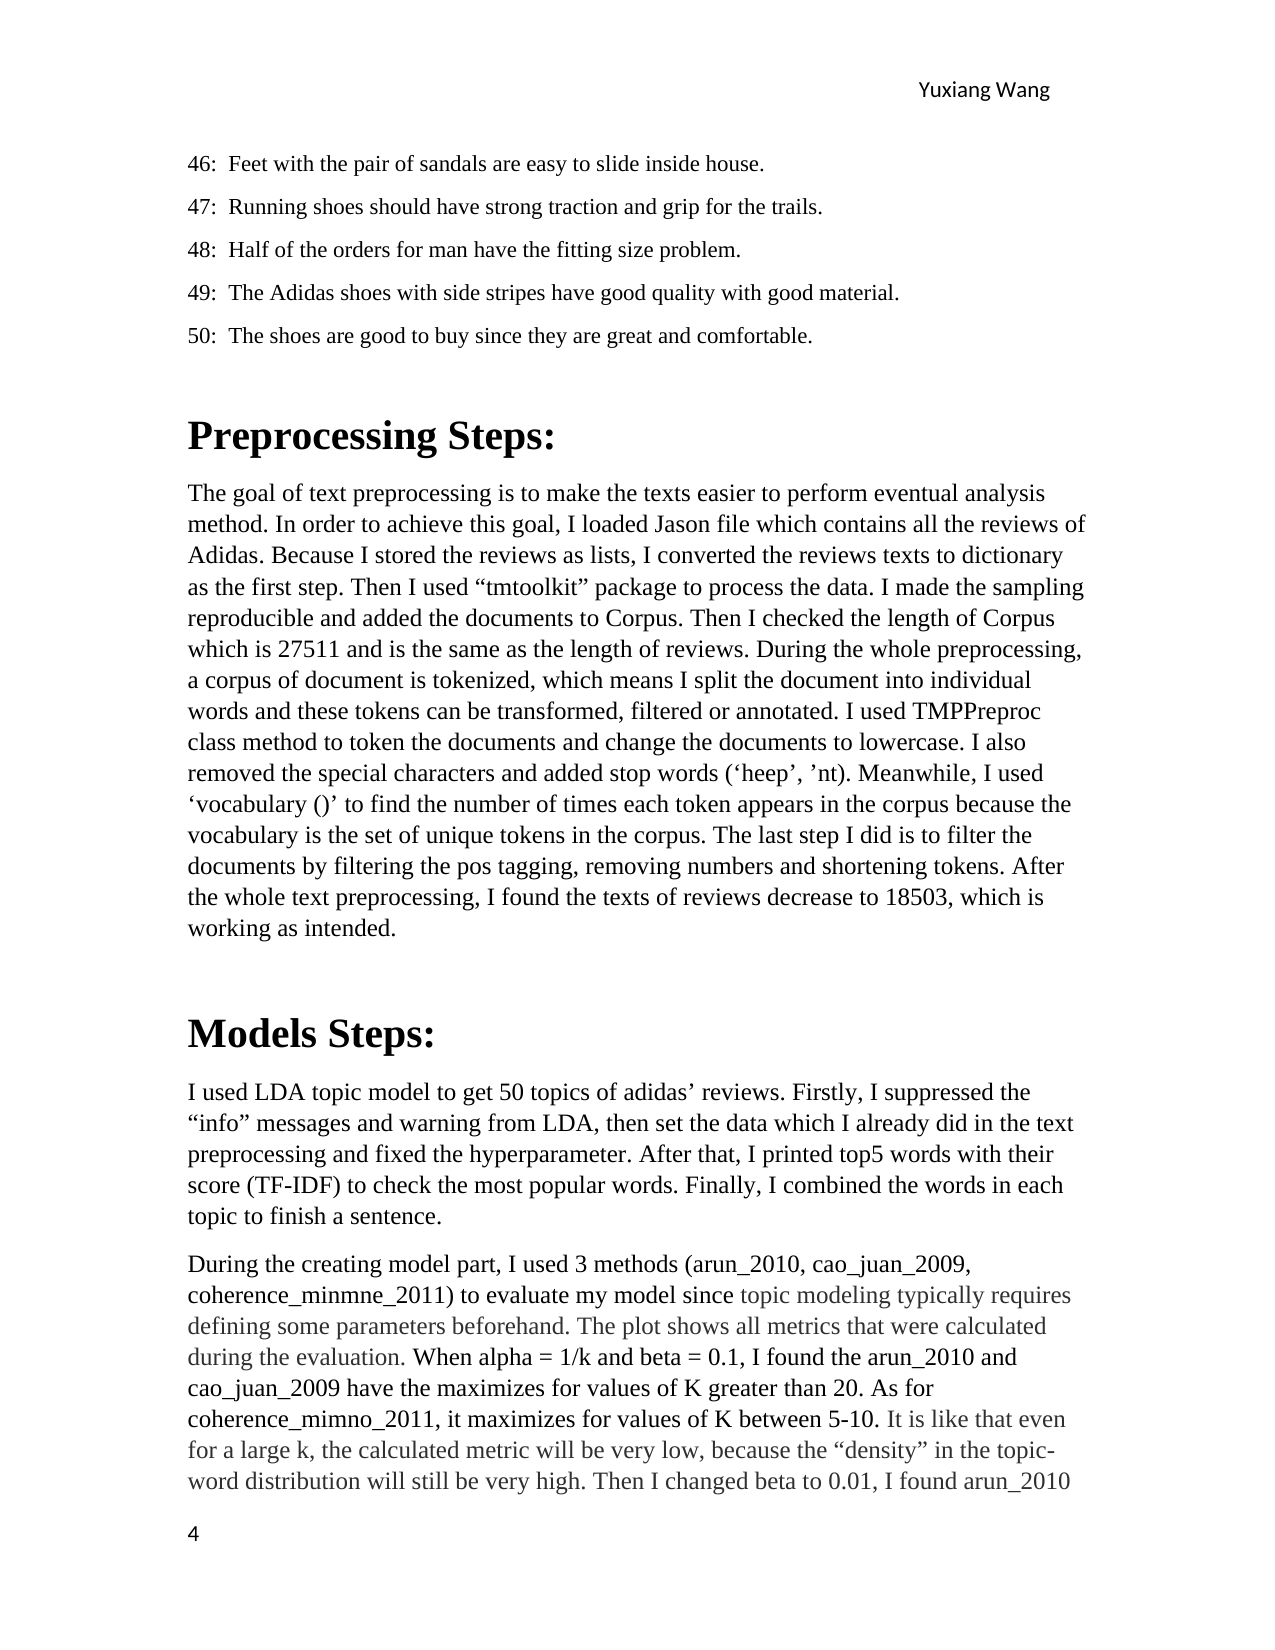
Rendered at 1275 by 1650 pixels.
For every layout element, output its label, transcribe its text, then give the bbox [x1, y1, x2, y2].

text The goal of text preprocessing is to make the texts easier to perform eventual analysis method. In order to achieve this goal, I loaded Jason file which contains all the reviews of Adidas. Because I stored the reviews as lists, I converted the reviews texts to dictionary as the first step. Then I used “tmtoolkit” package to process the data. I made the sampling reproducible and added the documents to Corpus. Then I checked the length of Corpus which is 27511 and is the same as the length of reviews. During the whole preprocessing, a corpus of document is tokenized, which means I split the document into individual words and these tokens can be transformed, filtered or annotated. I used TMPPreproc class method to token the documents and change the documents to lowercase. I also removed the special characters and added stop words (‘heep’, ’nt). Meanwhile, I used ‘vocabulary ()’ to find the number of times each token appears in the corpus because the vocabulary is the set of unique tokens in the corpus. The last step I did is to filter the documents by filtering the pos tagging, removing numbers and shortening tokens. After the whole text preprocessing, I found the texts of reviews decrease to 18503, which is working as intended. [187, 478, 1087, 942]
text 49: The Adidas shoes with side stripes have good quality with good material. [187, 279, 1087, 305]
text 50: The shoes are good to buy since they are great and comfortable. [187, 322, 1087, 348]
text Preprocessing Steps: [187, 410, 1087, 458]
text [187, 1249, 1087, 1495]
text 46: Feet with the pair of sandals are easy to slide inside house. [187, 150, 1087, 176]
text 48: Half of the orders for man have the fitting size problem. [187, 236, 1087, 262]
text 47: Running shoes should have strong traction and grip for the trails. [187, 193, 1087, 219]
text I used LDA topic model to get 50 topics of adidas’ reviews. Firstly, I suppressed the “info” messages and warning from LDA, then set the data which I already did in the text preprocessing and fixed the hyperparameter. After that, I printed top5 words with their score (TF-IDF) to check the most popular words. Finally, I combined the words in each topic to finish a sentence. [187, 1077, 1087, 1230]
text Models Steps: [187, 1008, 1087, 1056]
